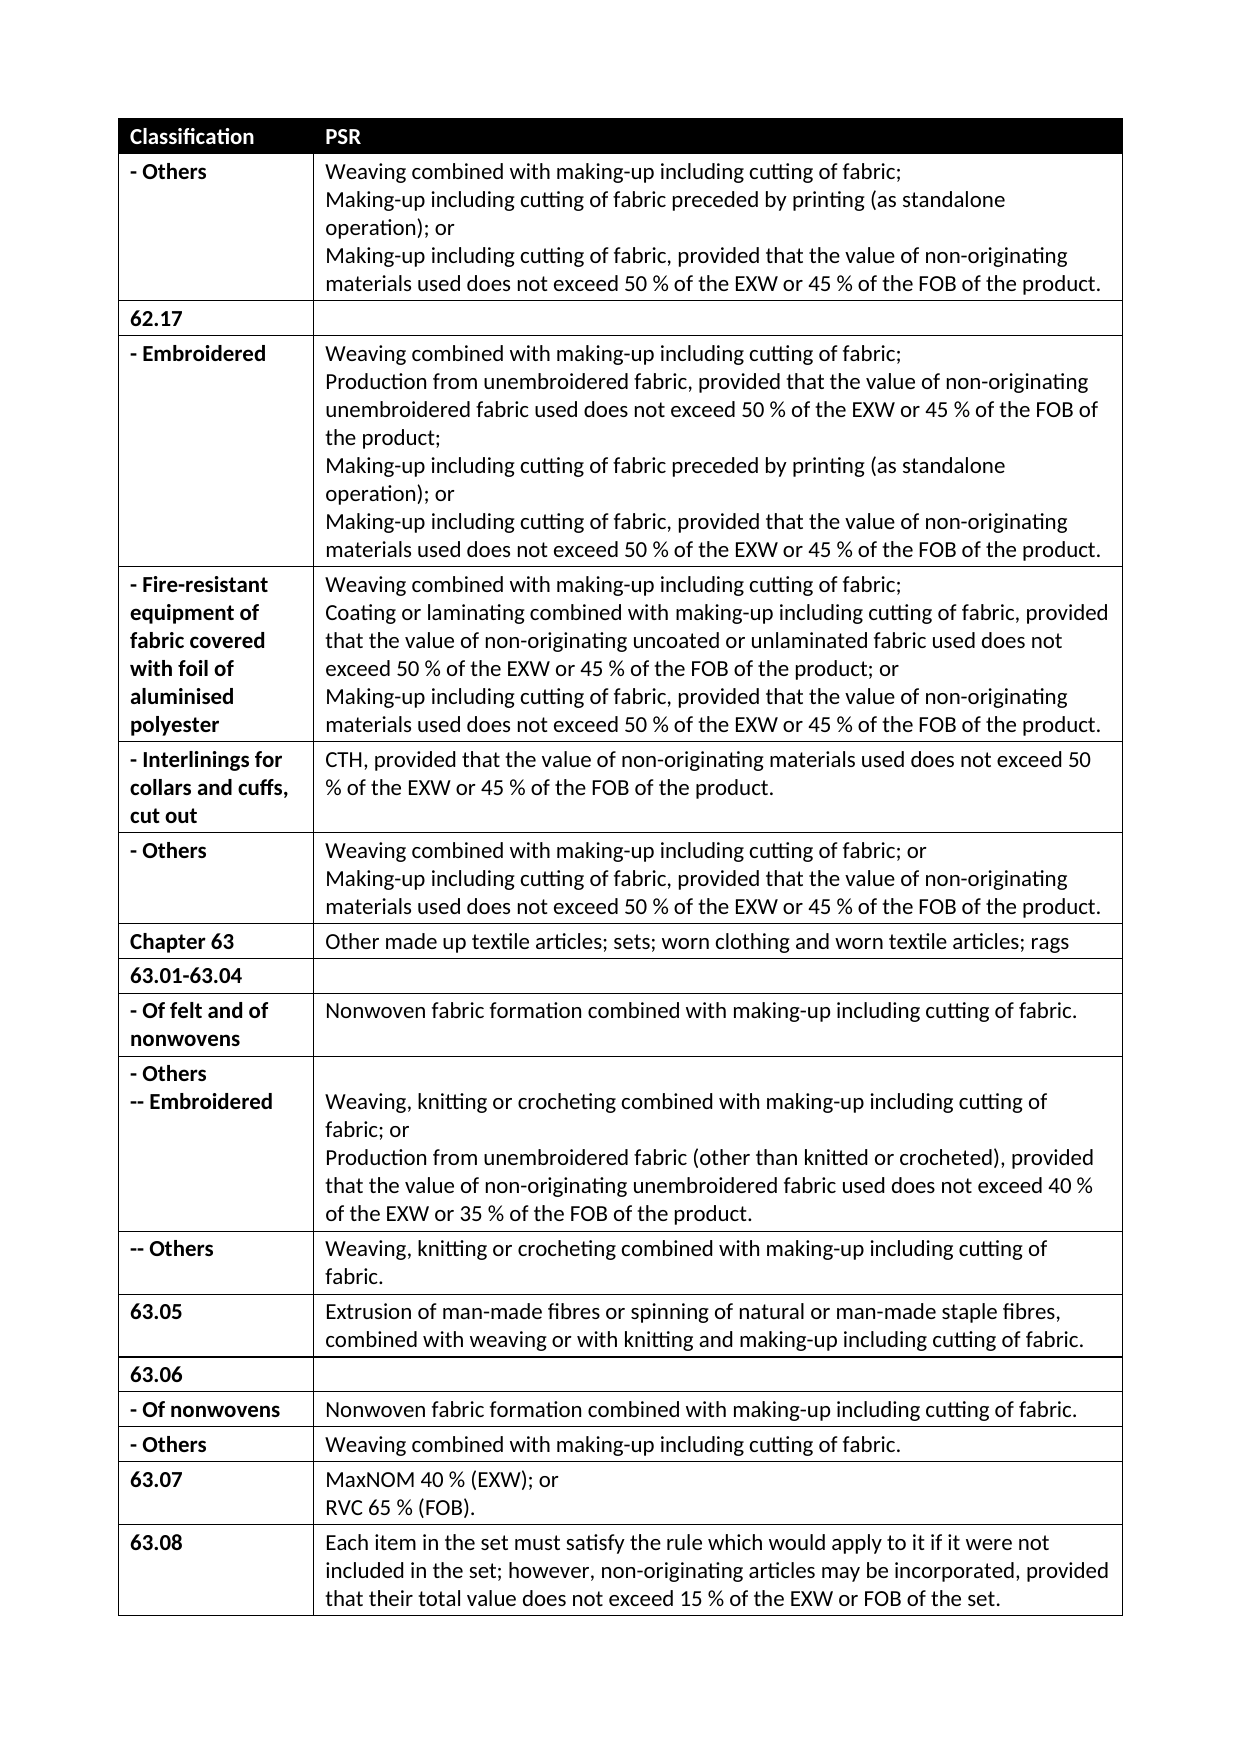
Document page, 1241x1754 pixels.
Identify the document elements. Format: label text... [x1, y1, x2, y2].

table_cell CTH, provided that the value of non-originating materials used does not exceed 50 % of the EXW or 45 % of the FOB of the product. [314, 742, 1122, 832]
table_cell - Interlinings for collars and cuffs, cut out [119, 742, 313, 832]
table_cell - Others [119, 1427, 313, 1461]
table_header Classification [119, 119, 313, 153]
table_cell - Of felt and of nonwovens [119, 994, 313, 1056]
table_cell Weaving, knitting or crocheting combined with making-up including cutting of fabric; or Production from unembroidered fabric (other than knitted or crocheted), provided that the value of non-originating unembroidered fabric used does not exceed 40 % of the EXW or 35 % of the FOB of the product. [314, 1057, 1122, 1231]
table_cell Weaving combined with making-up including cutting of fabric; Production from unembroidered fabric, provided that the value of non-originating unembroidered fabric used does not exceed 50 % of the EXW or 45 % of the FOB of the product; Making-up including cutting of fabric preceded by printing (as standalone operation); or Making-up including cutting of fabric, provided that the value of non-originating materials used does not exceed 50 % of the EXW or 45 % of the FOB of the product. [314, 336, 1122, 566]
table_cell Weaving, knitting or crocheting combined with making-up including cutting of fabric. [314, 1232, 1122, 1293]
table_cell Extrusion of man-made fibres or spinning of natural or man-made staple fibres, combined with weaving or with knitting and making-up including cutting of fabric. [314, 1295, 1122, 1356]
table_cell 63.05 [119, 1295, 313, 1356]
table_cell Each item in the set must satisfy the rule which would apply to it if it were not included in the set; however, non-originating articles may be incorporated, provided that their total value does not exceed 15 % of the EXW or FOB of the set. [314, 1525, 1122, 1615]
table_cell - Of nonwovens [119, 1392, 313, 1426]
table_cell 63.01-63.04 [119, 959, 313, 993]
table_cell Weaving combined with making-up including cutting of fabric. [314, 1427, 1122, 1461]
table_header PSR [314, 119, 1122, 153]
table_cell - Others -- Embroidered [119, 1057, 313, 1231]
table_cell - Embroidered [119, 336, 313, 566]
table_cell 63.08 [119, 1525, 313, 1615]
table_cell 62.17 [119, 301, 313, 335]
table_cell [314, 959, 1122, 993]
table_cell Weaving combined with making-up including cutting of fabric; Coating or laminating combined with making-up including cutting of fabric, provided that the value of non-originating uncoated or unlaminated fabric used does not exceed 50 % of the EXW or 45 % of the FOB of the product; or Making-up including cutting of fabric, provided that the value of non-originating materials used does not exceed 50 % of the EXW or 45 % of the FOB of the product. [314, 567, 1122, 741]
table_cell Weaving combined with making-up including cutting of fabric; or Making-up including cutting of fabric, provided that the value of non-originating materials used does not exceed 50 % of the EXW or 45 % of the FOB of the product. [314, 833, 1122, 923]
table_cell [314, 301, 1122, 335]
table_cell 63.06 [119, 1358, 313, 1391]
table_cell Nonwoven fabric formation combined with making-up including cutting of fabric. [314, 1392, 1122, 1426]
table_cell - Others [119, 154, 313, 300]
table_cell [314, 1358, 1122, 1391]
table_cell MaxNOM 40 % (EXW); or RVC 65 % (FOB). [314, 1462, 1122, 1524]
table_cell - Others [119, 833, 313, 923]
table_cell Nonwoven fabric formation combined with making-up including cutting of fabric. [314, 994, 1122, 1056]
table_cell - Fire-resistant equipment of fabric covered with foil of aluminised polyester [119, 567, 313, 741]
table_cell Other made up textile articles; sets; worn clothing and worn textile articles; rags [314, 924, 1122, 958]
table_cell -- Others [119, 1232, 313, 1293]
table_cell 63.07 [119, 1462, 313, 1524]
table_cell Chapter 63 [119, 924, 313, 958]
